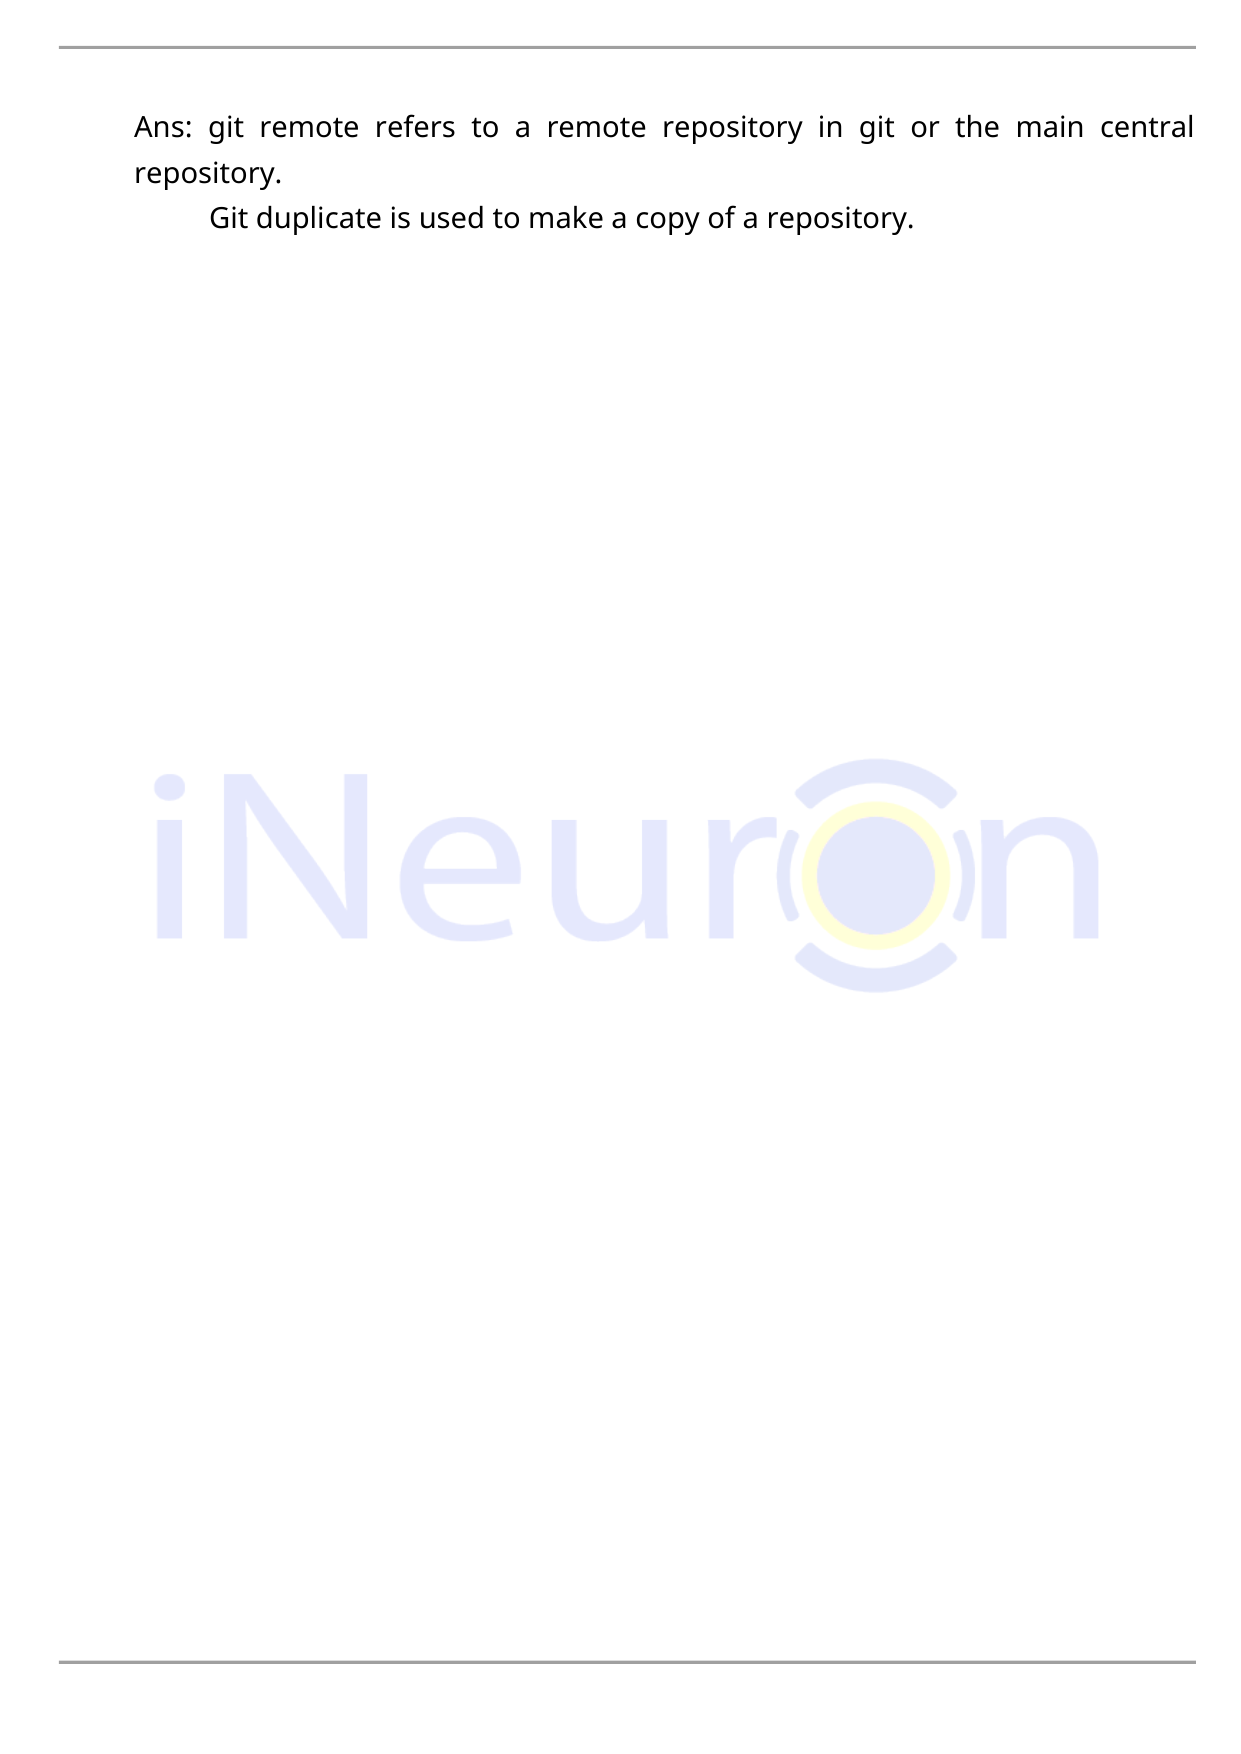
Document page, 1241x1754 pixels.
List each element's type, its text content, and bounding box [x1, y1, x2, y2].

text Ans: git remote refers to a remote repository in git or the main central repository. [134, 106, 1196, 192]
text Git duplicate is used to make a copy of a repository. [59, 197, 1196, 237]
